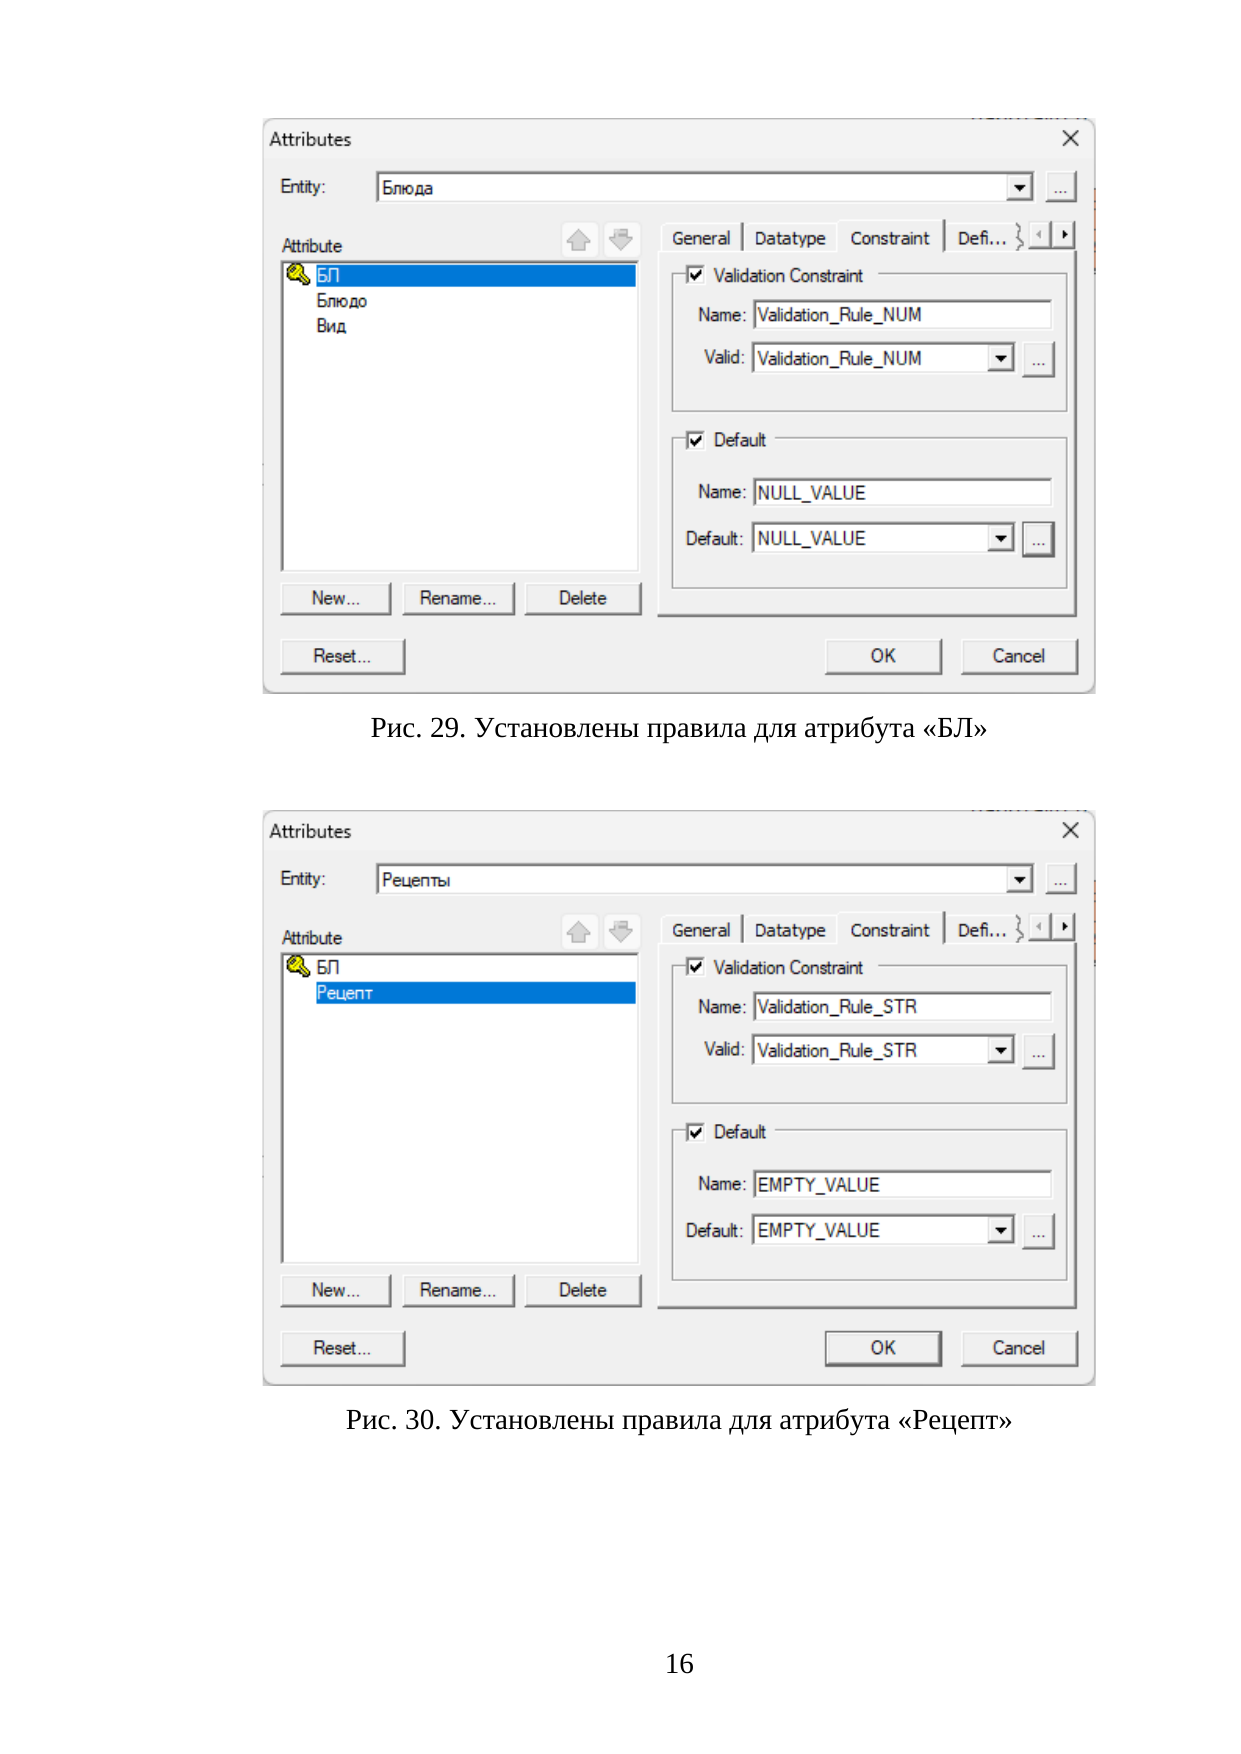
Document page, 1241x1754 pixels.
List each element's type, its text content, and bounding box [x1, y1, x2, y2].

text Рис. 30. Установлены правила для атрибута «Рецепт» [177, 1402, 1181, 1436]
text Рис. 29. Установлены правила для атрибута «БЛ» [177, 710, 1181, 743]
picture [262, 810, 1096, 1386]
picture [262, 118, 1096, 694]
